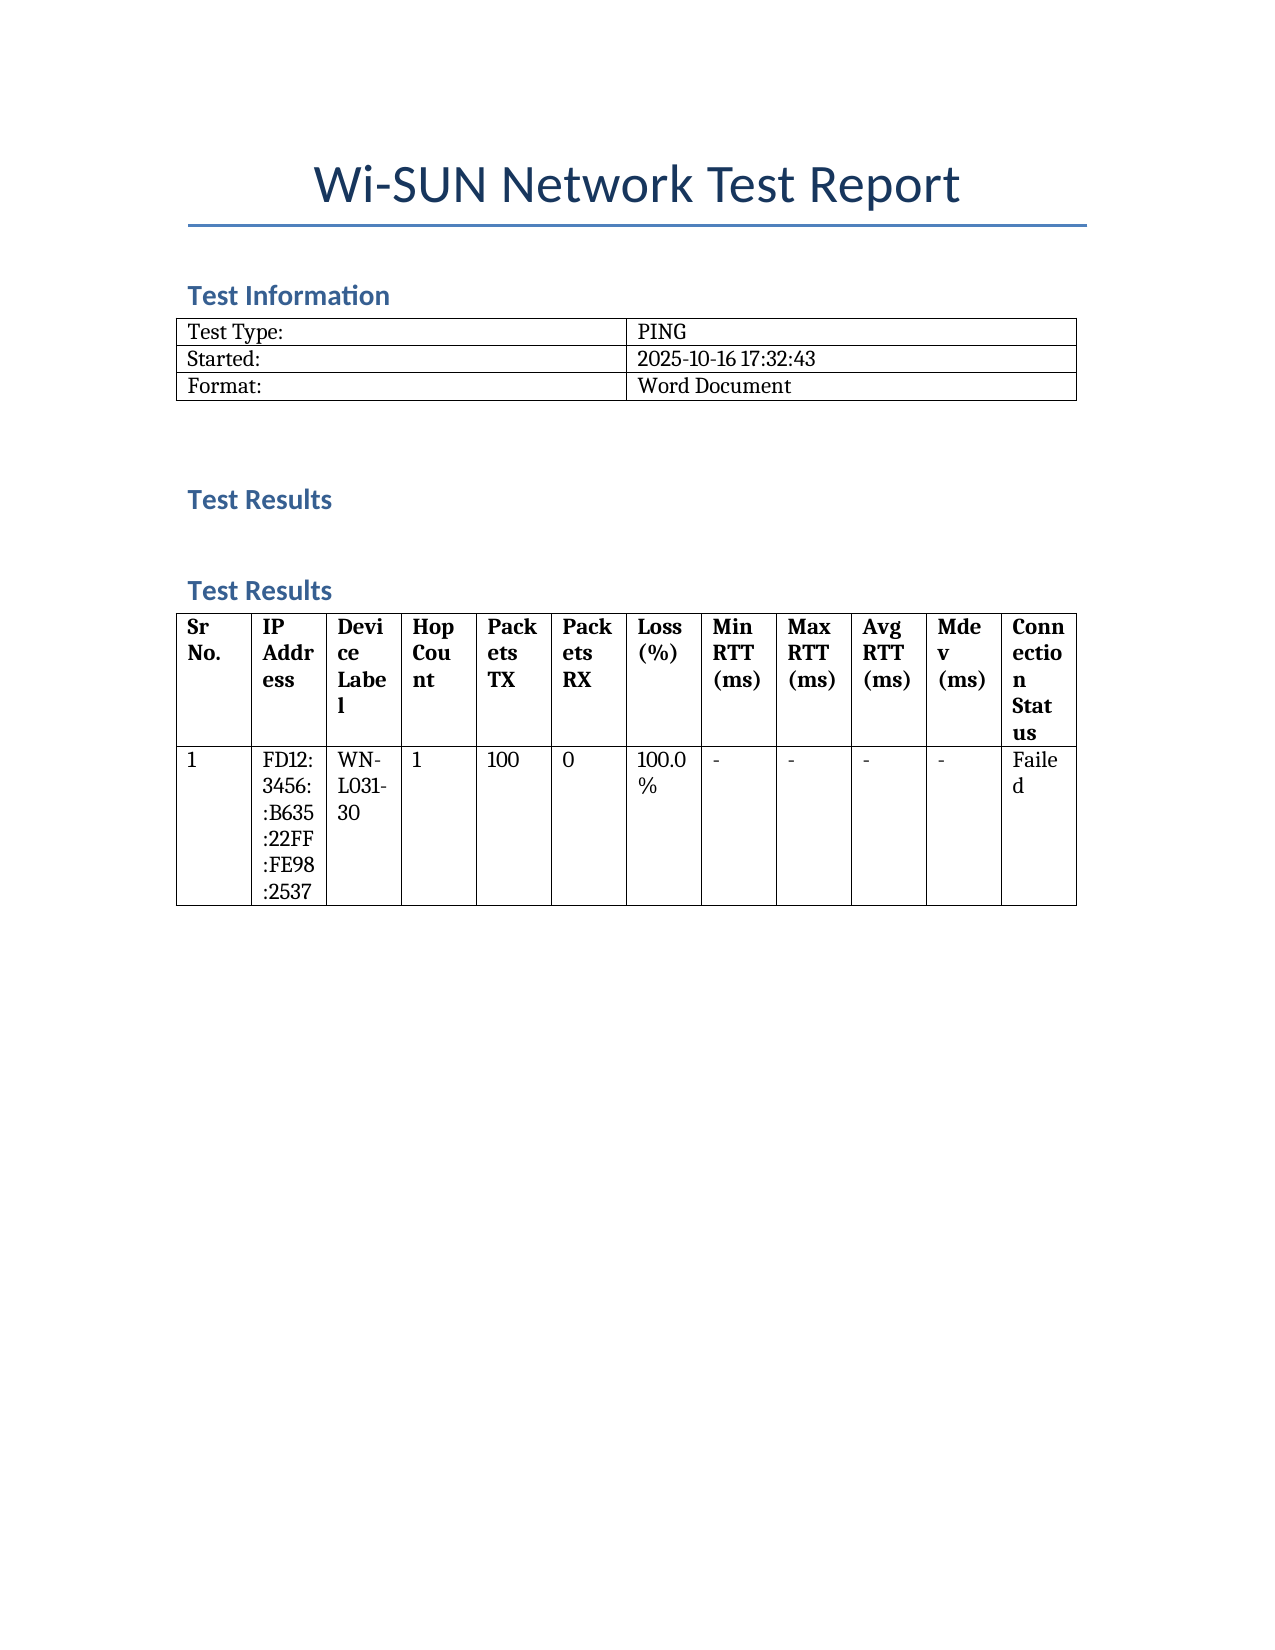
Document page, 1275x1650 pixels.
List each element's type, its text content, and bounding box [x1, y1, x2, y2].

table_header Loss (%) [627, 614, 701, 746]
table_header Avg RTT (ms) [852, 614, 926, 746]
subtitle Test Results [187, 572, 1087, 607]
table_cell - [777, 747, 851, 905]
table_header Packets TX [477, 614, 551, 746]
table_cell WN-L031-30 [327, 747, 401, 905]
table_cell 1 [177, 747, 251, 905]
table_header Sr No. [177, 614, 251, 746]
title Wi-SUN Network Test Report [187, 150, 1087, 227]
table_cell 0 [552, 747, 626, 905]
table_cell 100.0% [627, 747, 701, 905]
table_cell Failed [1002, 747, 1076, 905]
table_cell Word Document [627, 373, 1076, 400]
table_header Min RTT (ms) [702, 614, 776, 746]
table_cell 100 [477, 747, 551, 905]
table_cell - [702, 747, 776, 905]
table_header Hop Count [402, 614, 476, 746]
table_header Connection Status [1002, 614, 1076, 746]
subtitle Test Results [187, 481, 1087, 517]
table_cell FD12:3456::B635:22FF:FE98:2537 [252, 747, 326, 905]
table_header PING [627, 319, 1076, 345]
table_cell - [852, 747, 926, 905]
table_header Max RTT (ms) [777, 614, 851, 746]
table_cell 2025-10-16 17:32:43 [627, 346, 1076, 372]
table_header Packets RX [552, 614, 626, 746]
table_cell 1 [402, 747, 476, 905]
table_cell - [927, 747, 1001, 905]
table_header Device Label [327, 614, 401, 746]
table_header Test Type: [177, 319, 626, 345]
table_cell Started: [177, 346, 626, 372]
table_header IP Address [252, 614, 326, 746]
table_header Mdev (ms) [927, 614, 1001, 746]
subtitle Test Information [187, 277, 1087, 312]
table_cell Format: [177, 373, 626, 400]
